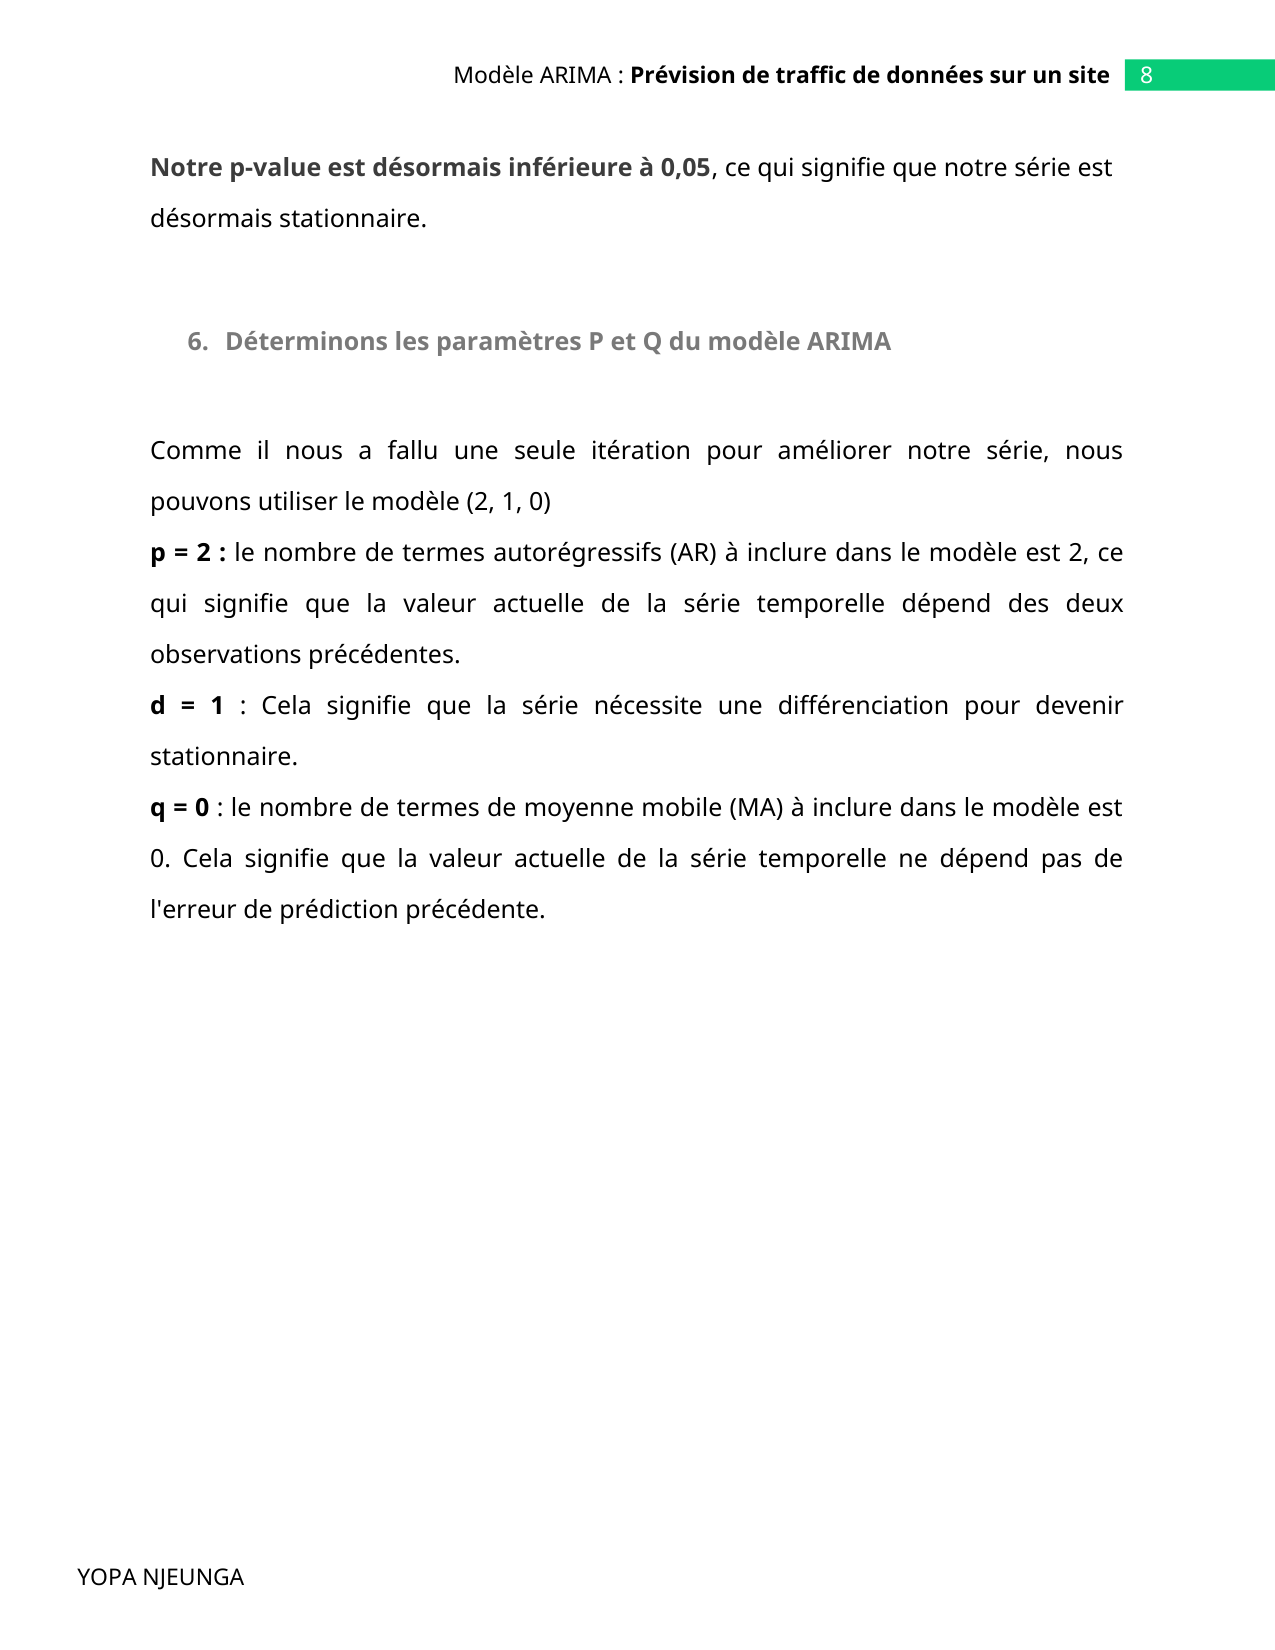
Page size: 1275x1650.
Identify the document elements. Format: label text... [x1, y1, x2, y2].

text d = 1 : Cela signifie que la série nécessite une différenciation pour devenir stationnaire. [150, 688, 1125, 773]
text Notre p-value est désormais inférieure à 0,05, ce qui signifie que notre série est désormais stationnaire. [150, 150, 1125, 235]
text Comme il nous a fallu une seule itération pour améliorer notre série, nous pouvons utiliser le modèle (2, 1, 0) [150, 432, 1125, 517]
text p = 2 : le nombre de termes autorégressifs (AR) à inclure dans le modèle est 2, ce qui signifie que la valeur actuelle de la série temporelle dépend des deux observations précédentes. [150, 534, 1125, 671]
text q = 0 : le nombre de termes de moyenne mobile (MA) à inclure dans le modèle est 0. Cela signifie que la valeur actuelle de la série temporelle ne dépend pas de l'erreur de prédiction précédente. [150, 790, 1125, 926]
subtitle Déterminons les paramètres P et Q du modèle ARIMA [187, 324, 1125, 358]
